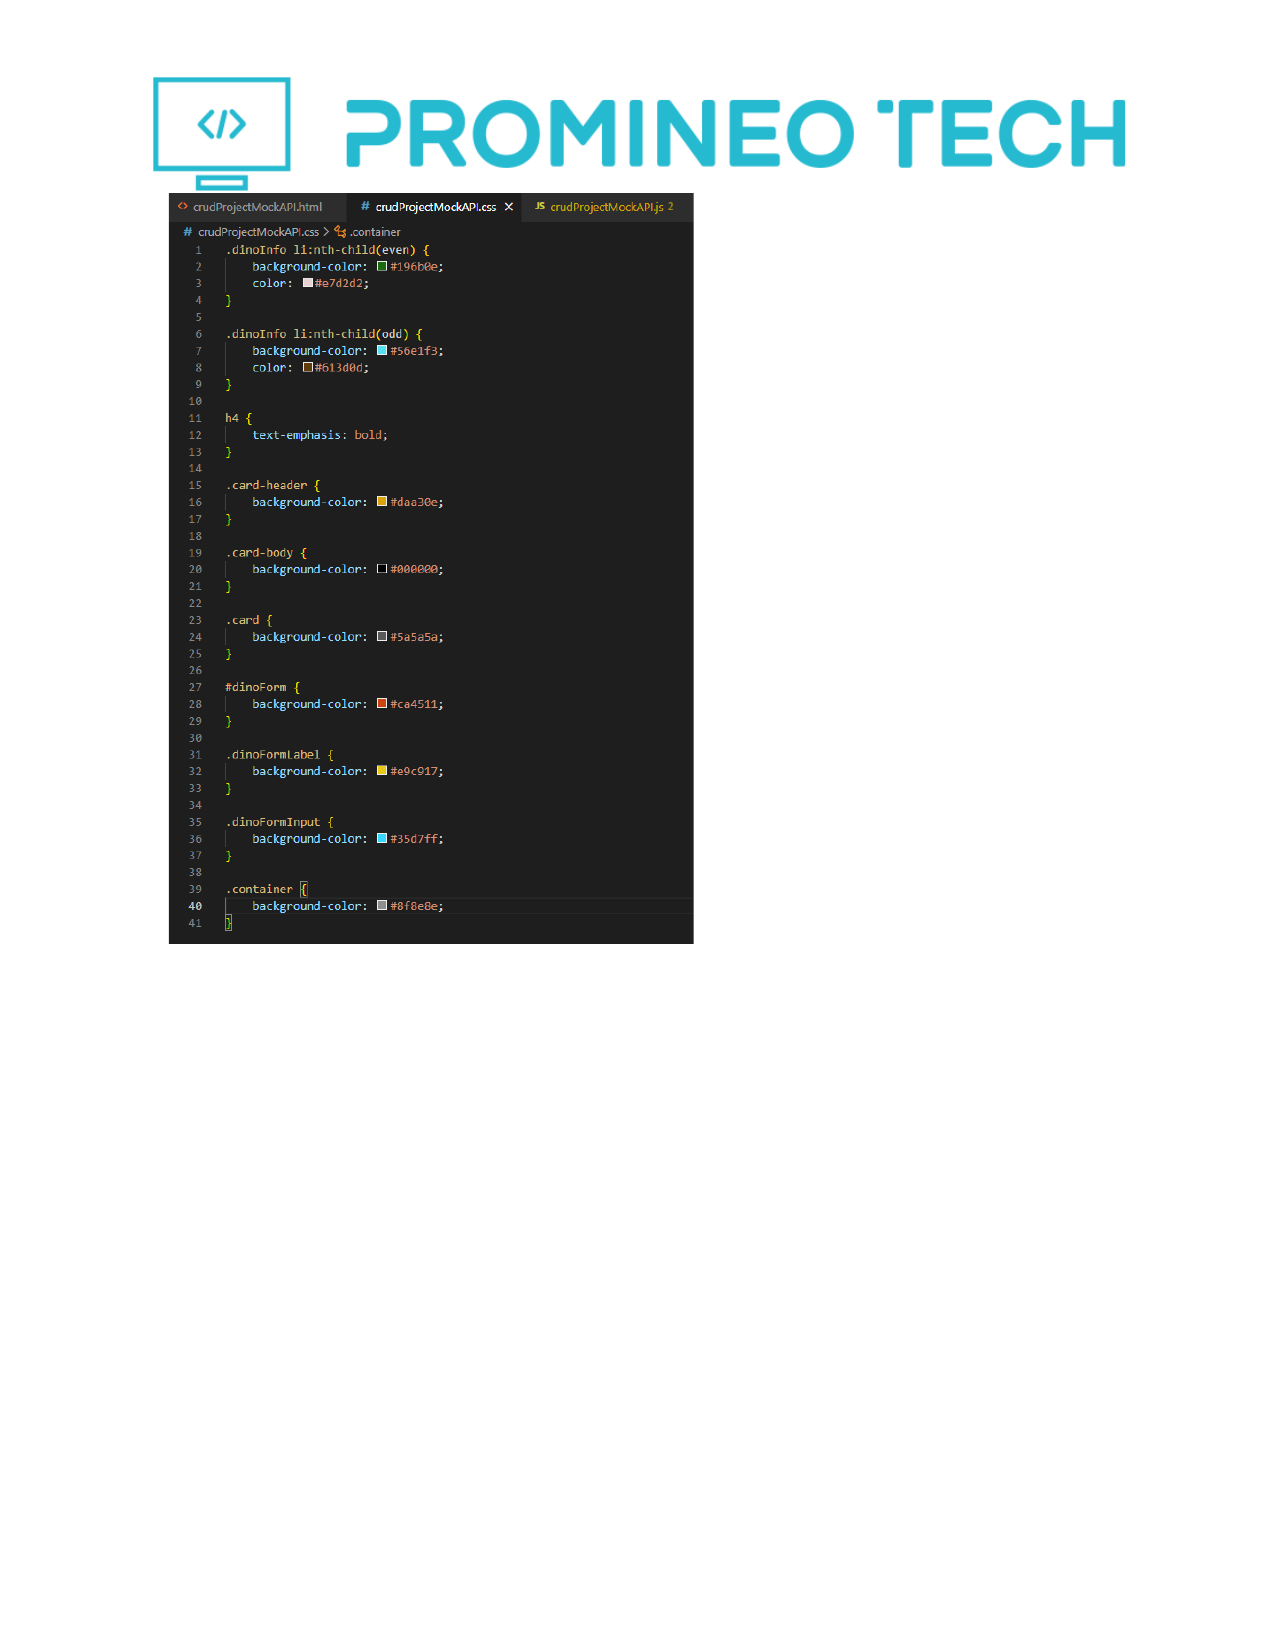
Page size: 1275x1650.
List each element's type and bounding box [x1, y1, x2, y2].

picture [150, 75, 1125, 194]
